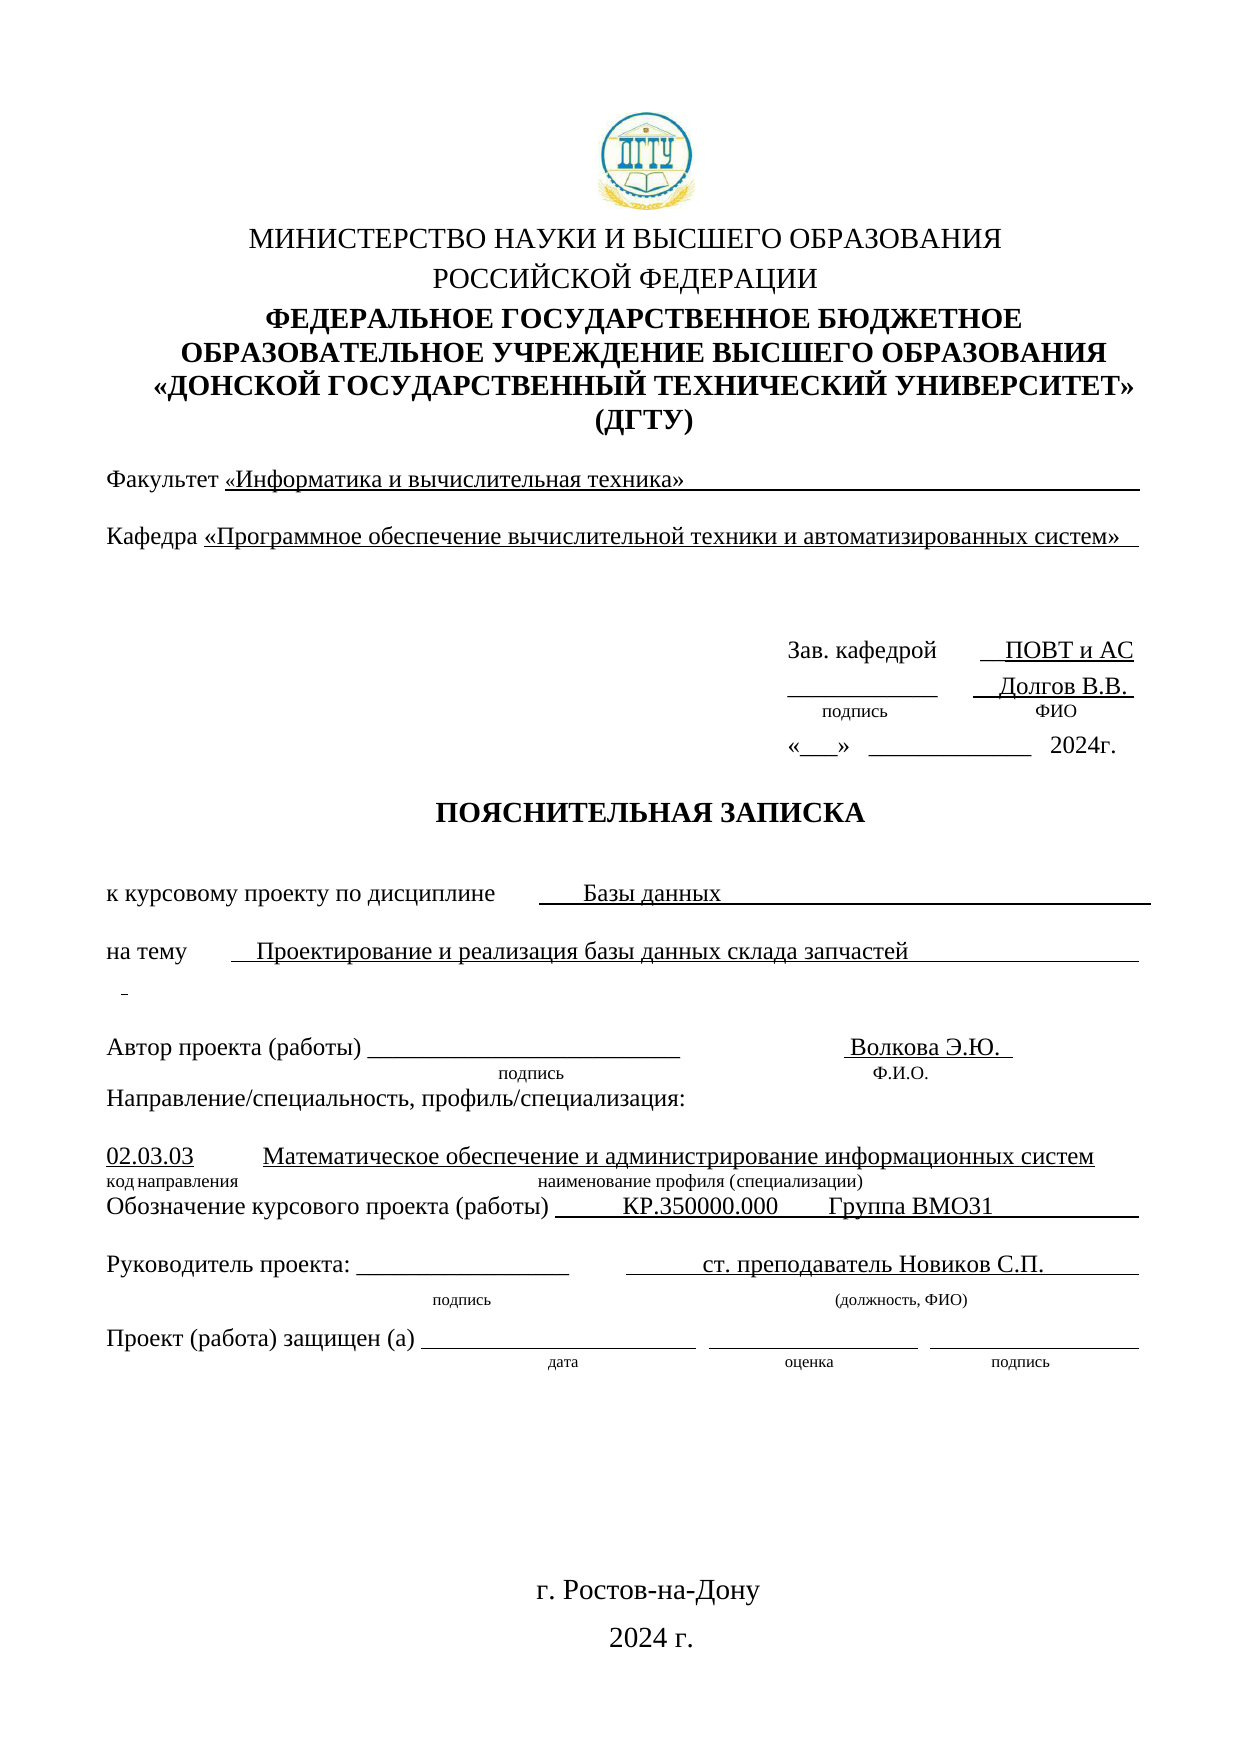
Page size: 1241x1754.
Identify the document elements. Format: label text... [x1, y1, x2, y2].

text Автор проекта (работы) _________________________ Волкова Э.Ю. [106, 1032, 1182, 1061]
text ФЕДЕРАЛЬНОЕ ГОСУДАРСТВЕННОЕ БЮДЖЕТНОЕ [106, 301, 1182, 335]
text ОБРАЗОВАТЕЛЬНОЕ УЧРЕЖДЕНИЕ ВЫСШЕГО ОБРАЗОВАНИЯ [106, 335, 1182, 368]
text ____________ Долгов В.В. [787, 671, 1182, 700]
text 02.03.03 Математическое обеспечение и администрирование информационных систем [106, 1141, 1182, 1170]
text «___» _____________ 2024г. [787, 730, 1182, 759]
text РОССИЙСКОЙ ФЕДЕРАЦИИ [106, 261, 1144, 295]
text Кафедра «Программное обеспечение вычислительной техники и автоматизированных систем» [106, 522, 1141, 550]
text ПОЯСНИТЕЛЬНАЯ ЗАПИСКА [106, 795, 1194, 828]
picture [597, 112, 695, 210]
text Проект (работа) защищен (а) [106, 1323, 1182, 1351]
text подпись Ф.И.О. [106, 1062, 819, 1083]
text дата оценка подпись [106, 1351, 1182, 1371]
text Факультет «Информатика и вычислительная техника» [106, 464, 1141, 493]
text Обозначение курсового проекта (работы) КР.350000.000 Группа ВМО31 [106, 1191, 1182, 1220]
text г. Ростов-на-Дону [106, 1572, 1190, 1605]
text 2024 г. [121, 1620, 1182, 1653]
text Зав. кафедрой __ПОВТ и АС [787, 635, 1182, 664]
text к курсовому проекту по дисциплине Базы данных [106, 878, 1157, 907]
text МИНИСТЕРСТВО НАУКИ И ВЫСШЕГО ОБРАЗОВАНИЯ [106, 221, 1144, 254]
text подпись ФИО [106, 700, 1182, 722]
text на тему Проектирование и реализация базы данных склада запчастей [106, 936, 1185, 965]
text «ДОНСКОЙ ГОСУДАРСТВЕННЫЙ ТЕХНИЧЕСКИЙ УНИВЕРСИТЕТ» [106, 368, 1182, 402]
text Направление/специальность, профиль/специализация: [106, 1083, 1182, 1112]
text код направления наименование профиля (специализации) [106, 1170, 1182, 1191]
text (ДГТУ) [106, 402, 1182, 436]
text Руководитель проекта: _________________ ст. преподаватель Новиков С.П. подпись (должность, ФИО) [106, 1249, 1182, 1311]
